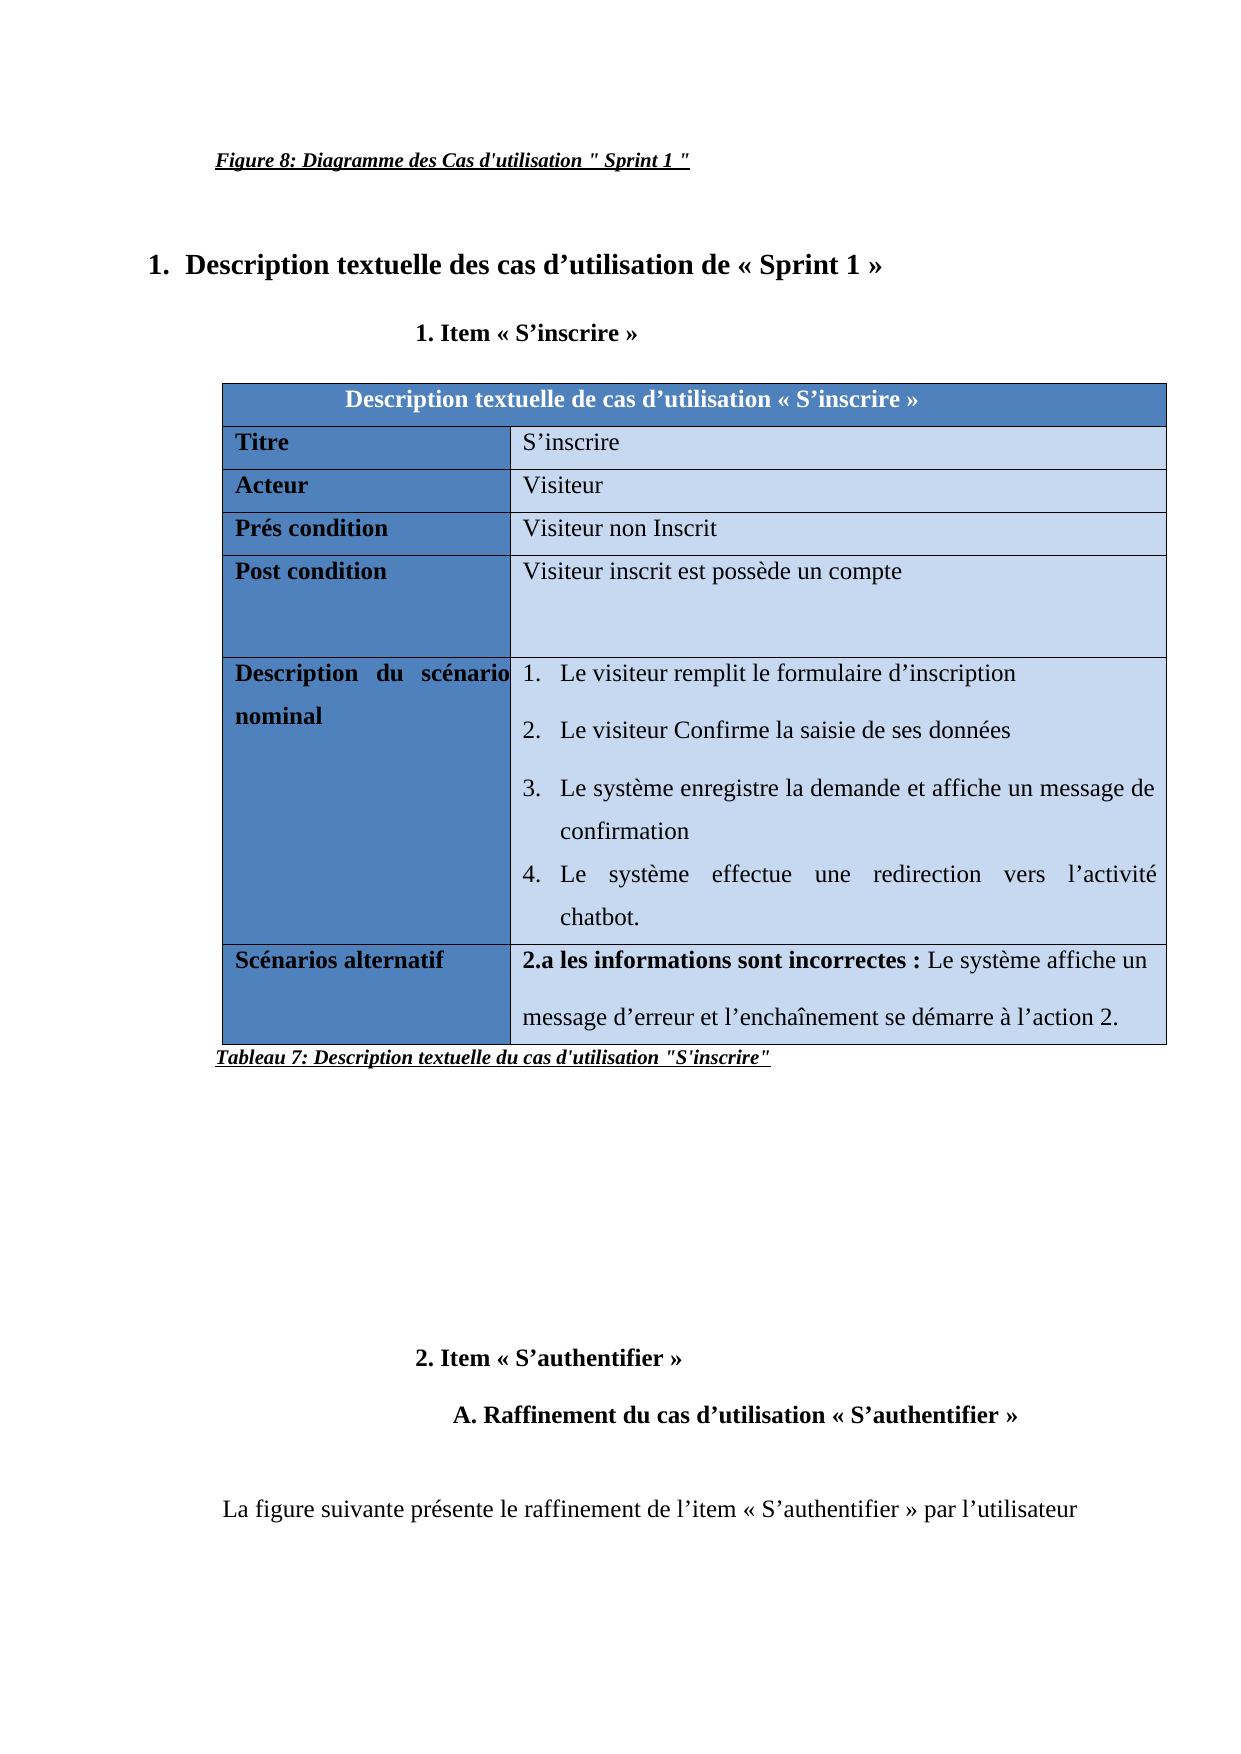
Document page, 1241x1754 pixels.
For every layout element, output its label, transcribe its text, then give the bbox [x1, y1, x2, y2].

table_cell Titre [223, 427, 510, 469]
table_cell Scénarios alternatif [223, 945, 510, 1044]
table_cell Visiteur non Inscrit [511, 513, 1166, 555]
table_cell Post condition [223, 556, 510, 657]
table_cell Le visiteur remplit le formulaire d’inscription Le visiteur Confirme la saisie de ses données Le système enregistre la demande et affiche un message de confirmation Le système effectue une redirection vers l’activité chatbot. [511, 658, 1166, 944]
table_cell Acteur [223, 470, 510, 512]
text La figure suivante présente le raffinement de l’item « S’authentifier » par l’utilisateur [222, 1494, 1093, 1523]
subtitle 1. Item « S’inscrire » [340, 318, 1093, 347]
table_header Description textuelle de cas d’utilisation « S’inscrire » [223, 384, 1166, 426]
table_cell Visiteur inscrit est possède un compte [511, 556, 1166, 657]
text Tableau 7: Description textuelle du cas d'utilisation "S'inscrire" [215, 1045, 1057, 1069]
table_cell 2.a les informations sont incorrectes : Le système affiche un message d’erreur et l’enchaînement se démarre à l’action 2. [511, 945, 1166, 1044]
subtitle Description textuelle des cas d’utilisation de « Sprint 1 » [148, 247, 1093, 281]
table_cell Prés condition [223, 513, 510, 555]
table_cell Visiteur [511, 470, 1166, 512]
subtitle 2. Item « S’authentifier » [340, 1343, 1093, 1372]
list A. Raffinement du cas d’utilisation « S’authentifier » [453, 1401, 1093, 1429]
table_cell S’inscrire [511, 427, 1166, 469]
text Figure 8: Diagramme des Cas d'utilisation " Sprint 1 " [215, 148, 1057, 172]
table_cell Description du scénario nominal [223, 658, 510, 944]
